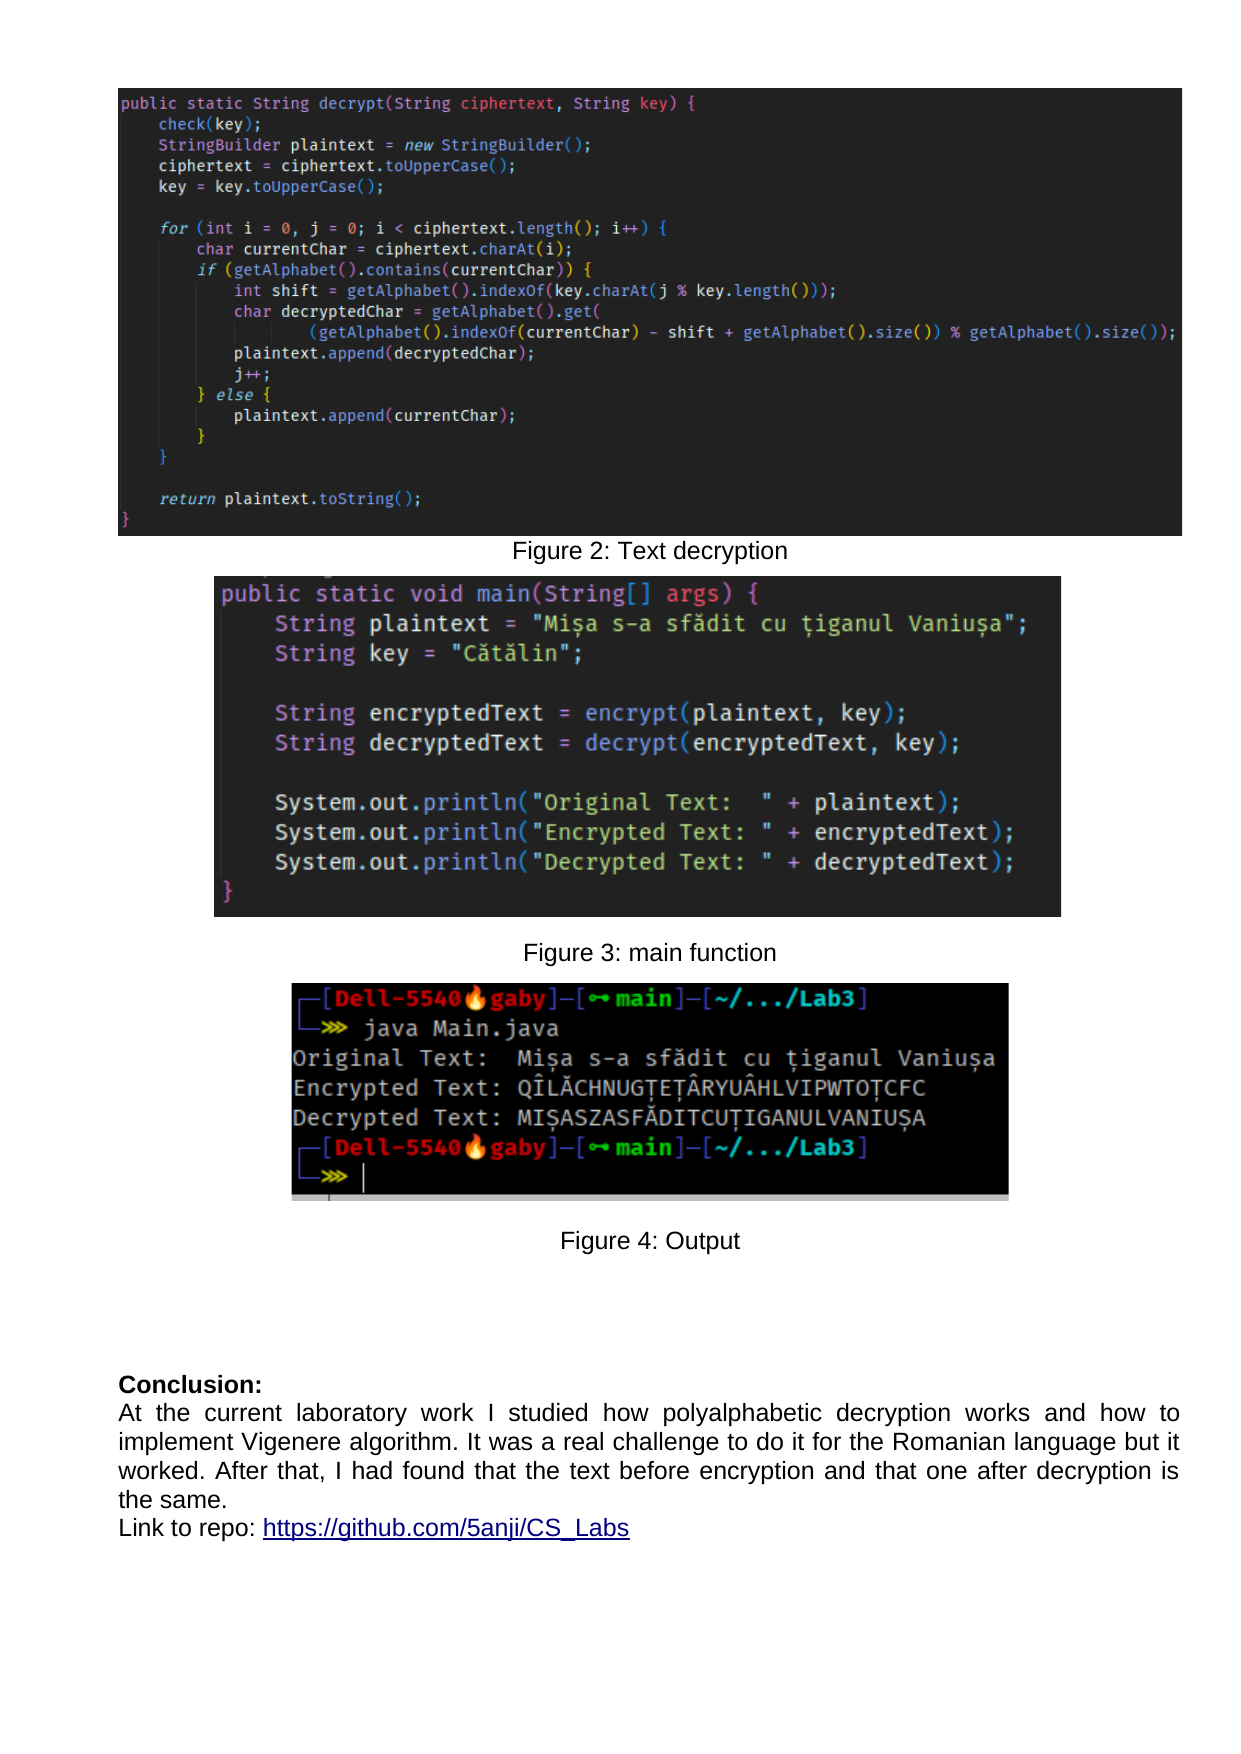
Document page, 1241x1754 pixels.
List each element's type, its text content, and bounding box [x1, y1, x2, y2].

picture [118, 88, 1183, 536]
text Figure 2: Text decryption [118, 536, 1182, 565]
text Conclusion: [118, 1370, 1182, 1398]
text Figure 3: main function [118, 938, 1182, 967]
text Link to repo: https://github.com/5anji/CS_Labs [118, 1513, 1182, 1542]
picture [214, 576, 1062, 917]
text At the current laboratory work I studied how polyalphabetic decryption works and how to implement Vigenere algorithm. It was a real challenge to do it for the Romanian language but it worked. After that, I had found that the text before encryption and that one after decryption is the same. [118, 1398, 1182, 1513]
text Figure 4: Output [118, 1226, 1182, 1255]
picture [291, 983, 1009, 1201]
